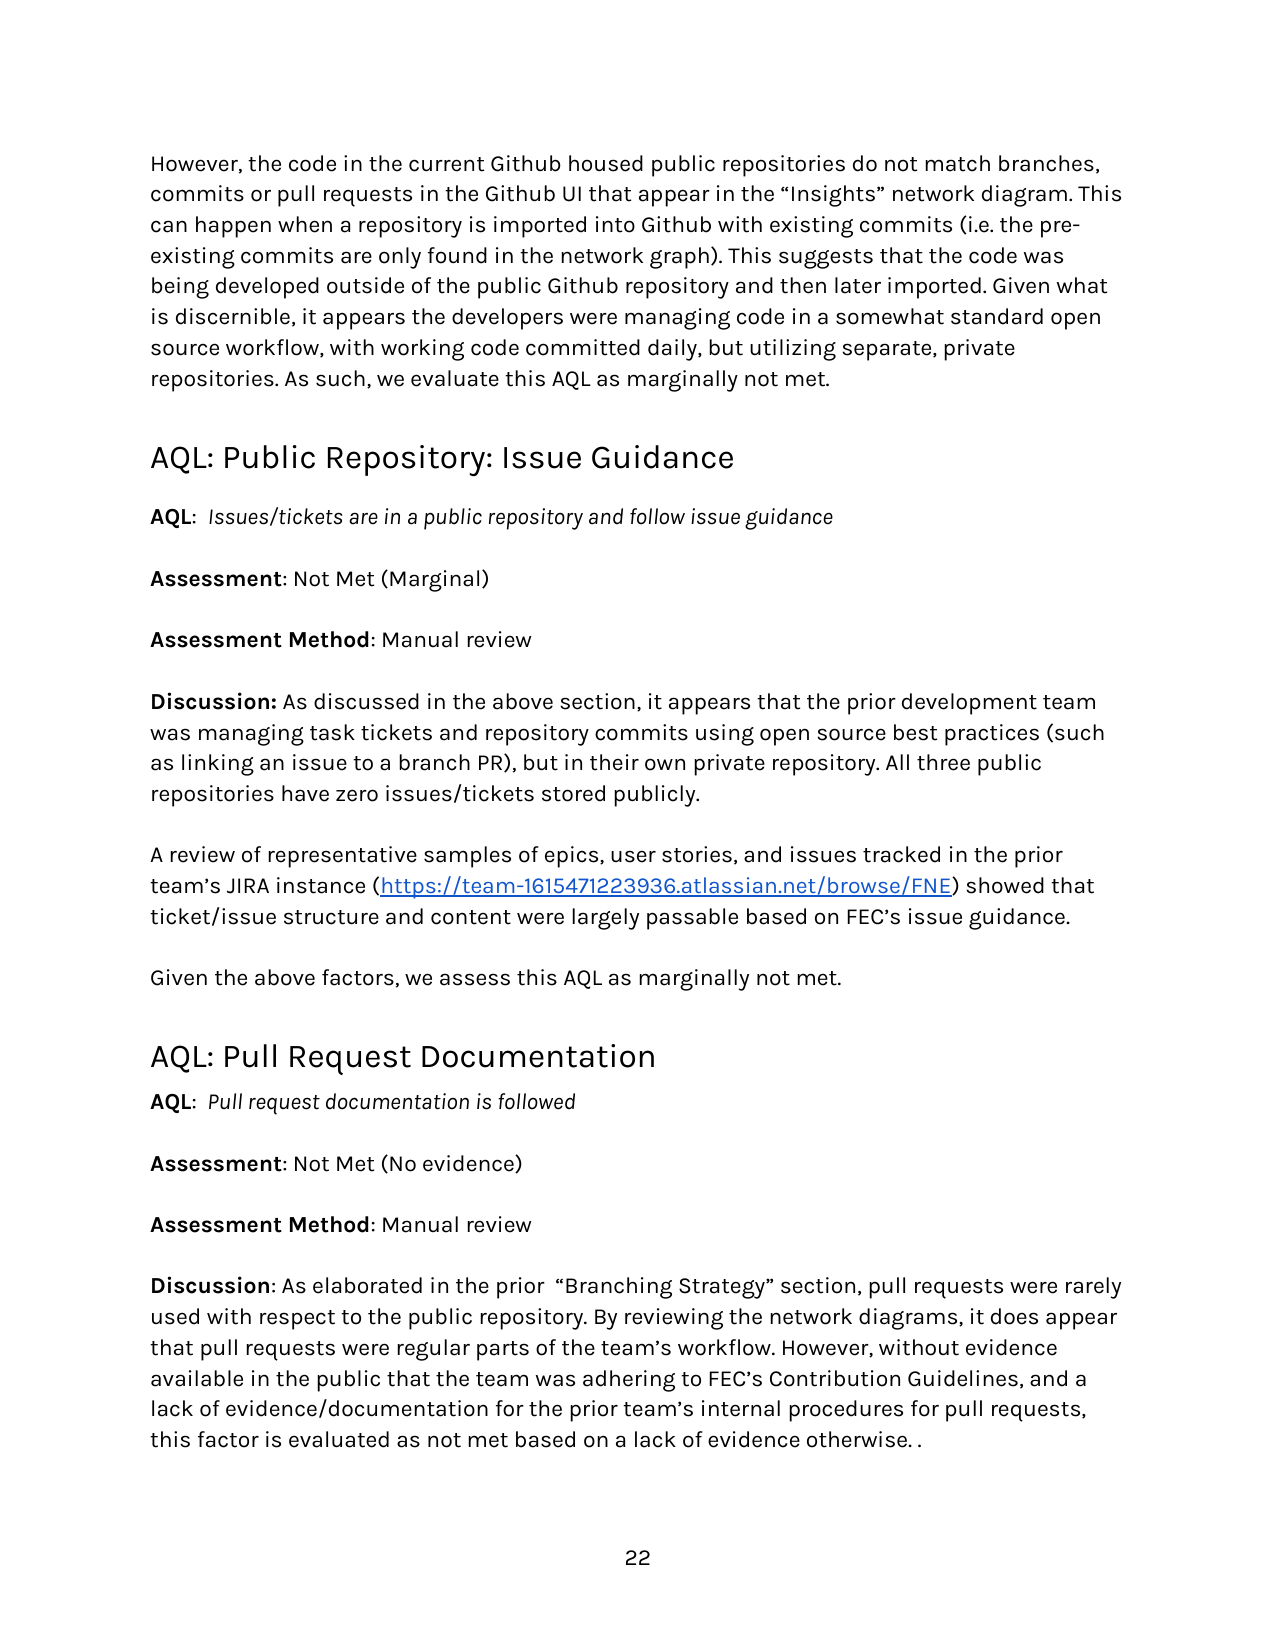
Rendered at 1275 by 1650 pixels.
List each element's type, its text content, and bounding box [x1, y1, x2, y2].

subtitle AQL: Pull Request Documentation [150, 1037, 1125, 1076]
text Discussion: As discussed in the above section, it appears that the prior development team was managing task tickets and repository commits using open source best practices (such as linking an issue to a branch PR), but in their own private repository. All three public repositories have zero issues/tickets stored publicly. [150, 688, 1125, 807]
text Assessment Method: Manual review [150, 627, 1125, 653]
text Given the above factors, we assess this AQL as marginally not met. [150, 965, 1125, 991]
text Discussion: As elaborated in the prior “Branching Strategy” section, pull requests were rarely used with respect to the public repository. By reviewing the network diagrams, it does appear that pull requests were regular parts of the team’s workflow. However, without evidence available in the public that the team was adhering to FEC’s Contribution Guidelines, and a lack of evidence/documentation for the prior team’s internal procedures for pull requests, this factor is evaluated as not met based on a lack of evidence otherwise. . [150, 1273, 1125, 1453]
text A review of representative samples of epics, user stories, and issues tracked in the prior team’s JIRA instance (https://team-1615471223936.atlassian.net/browse/FNE) showed that ticket/issue structure and content were largely passable based on FEC’s issue guidance. [150, 842, 1125, 930]
text AQL: Issues/tickets are in a public repository and follow issue guidance [150, 504, 1125, 531]
text Assessment: Not Met (Marginal) [150, 565, 1125, 592]
text However, the code in the current Github housed public repositories do not match branches, commits or pull requests in the Github UI that appear in the “Insights” network diagram. This can happen when a repository is imported into Github with existing commits (i.e. the pre-existing commits are only found in the network graph). This suggests that the code was being developed outside of the public Github repository and then later imported. Given what is discernible, it appears the developers were managing code in a somewhat standard open source workflow, with working code committed daily, but utilizing separate, private repositories. As such, we evaluate this AQL as marginally not met. [150, 150, 1125, 392]
subtitle AQL: Public Repository: Issue Guidance [150, 437, 1125, 476]
text Assessment: Not Met (No evidence) [150, 1150, 1125, 1177]
text Assessment Method: Manual review [150, 1211, 1125, 1238]
text AQL: Pull request documentation is followed [150, 1088, 1125, 1115]
